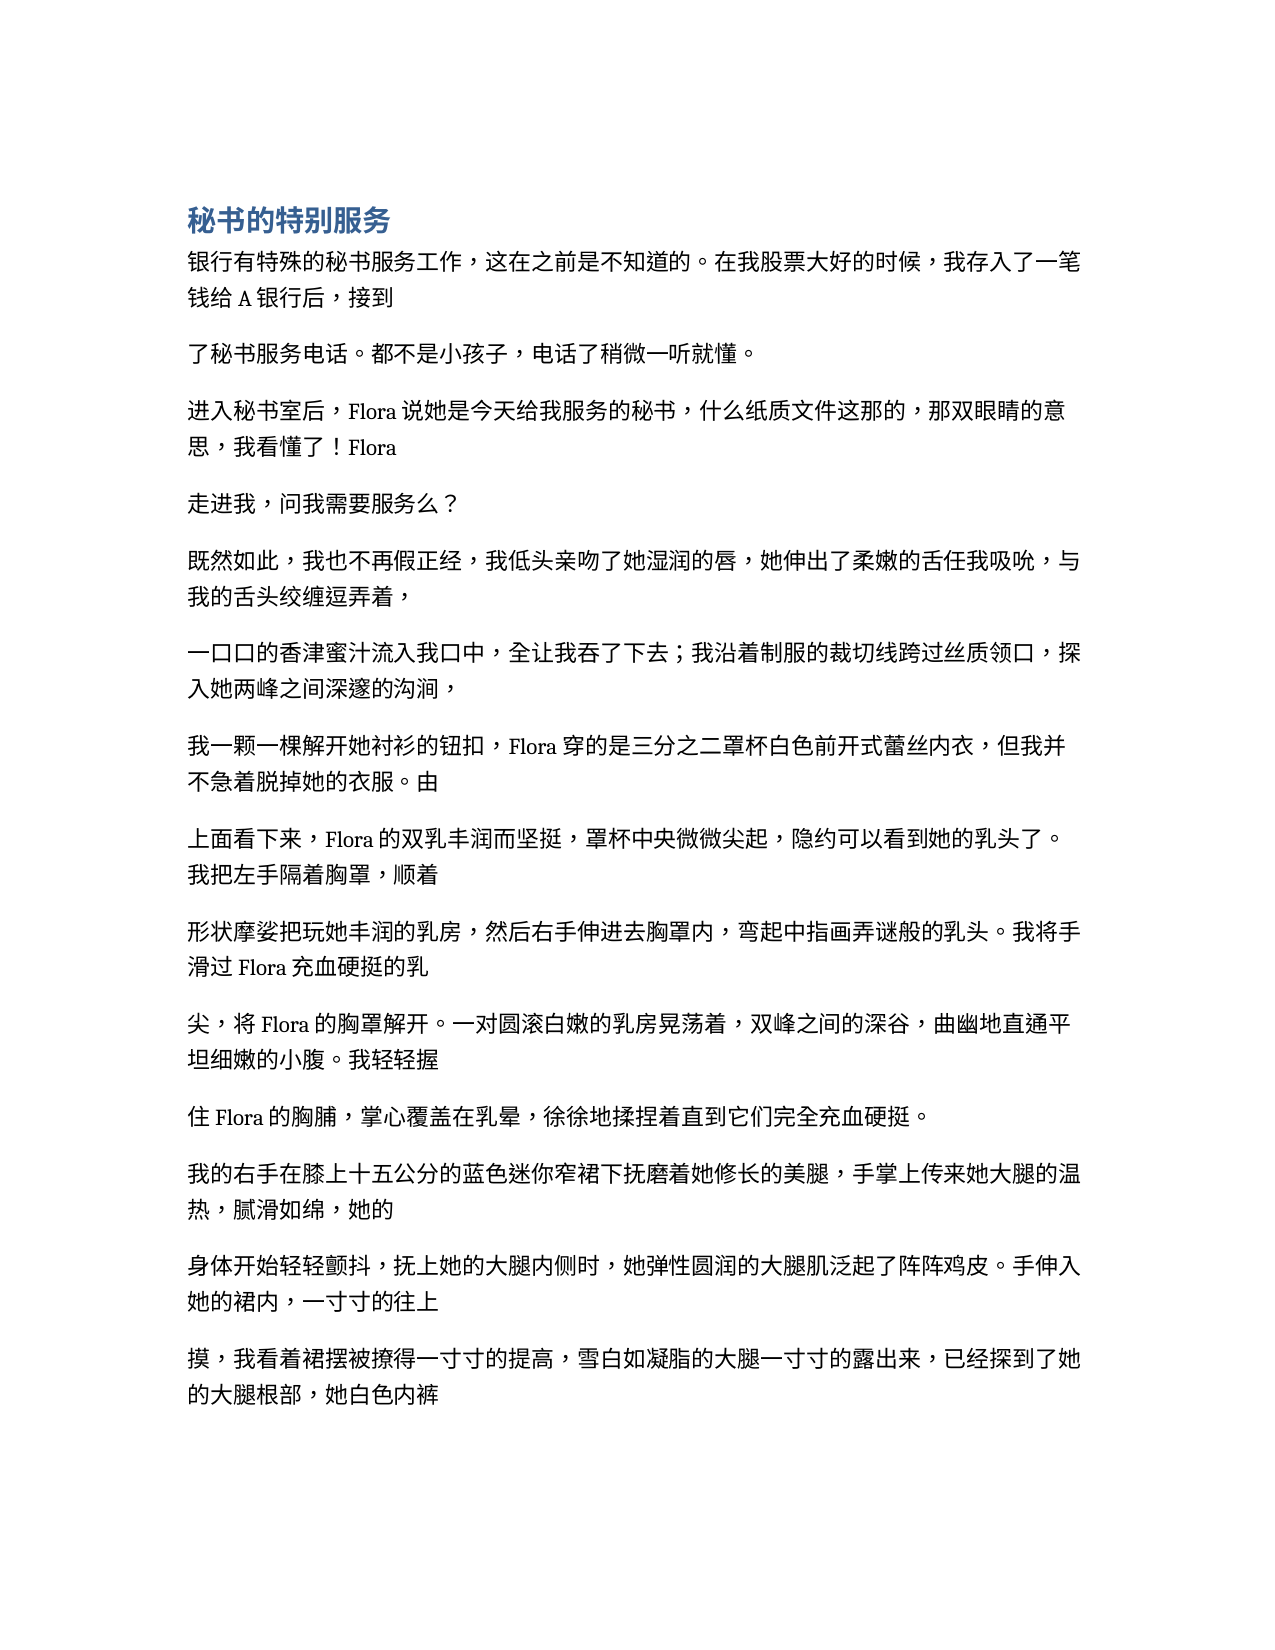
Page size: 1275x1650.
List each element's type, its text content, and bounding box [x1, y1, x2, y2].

text 我一颗一棵解开她衬衫的钮扣，Flora 穿的是三分之二罩杯白色前开式蕾丝内衣，但我并不急着脱掉她的衣服。由 [187, 730, 1087, 797]
subtitle 秘书的特别服务 [187, 200, 1087, 240]
text 尖，将Flora 的胸罩解开。一对圆滚白嫩的乳房晃荡着，双峰之间的深谷，曲幽地直通平坦细嫩的小腹。我轻轻握 [187, 1008, 1087, 1075]
text 进入秘书室后，Flora 说她是今天给我服务的秘书，什么纸质文件这那的，那双眼睛的意思，我看懂了！Flora [187, 395, 1087, 462]
text 摸，我看着裙摆被撩得一寸寸的提高，雪白如凝脂的大腿一寸寸的露出来，已经探到了她的大腿根部，她白色内裤 [187, 1343, 1087, 1410]
text 走进我，问我需要服务么？ [187, 488, 1087, 519]
text 我的右手在膝上十五公分的蓝色迷你窄裙下抚磨着她修长的美腿，手掌上传来她大腿的温热，腻滑如绵，她的 [187, 1158, 1087, 1225]
text 银行有特殊的秘书服务工作，这在之前是不知道的。在我股票大好的时候，我存入了一笔钱给A 银行后，接到 [187, 246, 1087, 313]
text 一口口的香津蜜汁流入我口中，全让我吞了下去；我沿着制服的裁切线跨过丝质领口，探入她两峰之间深邃的沟涧， [187, 637, 1087, 704]
text 了秘书服务电话。都不是小孩子，电话了稍微一听就懂。 [187, 338, 1087, 369]
text 既然如此，我也不再假正经，我低头亲吻了她湿润的唇，她伸出了柔嫩的舌任我吸吮，与我的舌头绞缠逗弄着， [187, 544, 1087, 612]
text 身体开始轻轻颤抖，抚上她的大腿内侧时，她弹性圆润的大腿肌泛起了阵阵鸡皮。手伸入她的裙内，一寸寸的往上 [187, 1250, 1087, 1317]
text 住Flora 的胸脯，掌心覆盖在乳晕，徐徐地揉捏着直到它们完全充血硬挺。 [187, 1101, 1087, 1132]
text 形状摩娑把玩她丰润的乳房，然后右手伸进去胸罩内，弯起中指画弄谜般的乳头。我将手滑过Flora 充血硬挺的乳 [187, 915, 1087, 983]
text 上面看下来，Flora 的双乳丰润而坚挺，罩杯中央微微尖起，隐约可以看到她的乳头了。我把左手隔着胸罩，顺着 [187, 823, 1087, 890]
